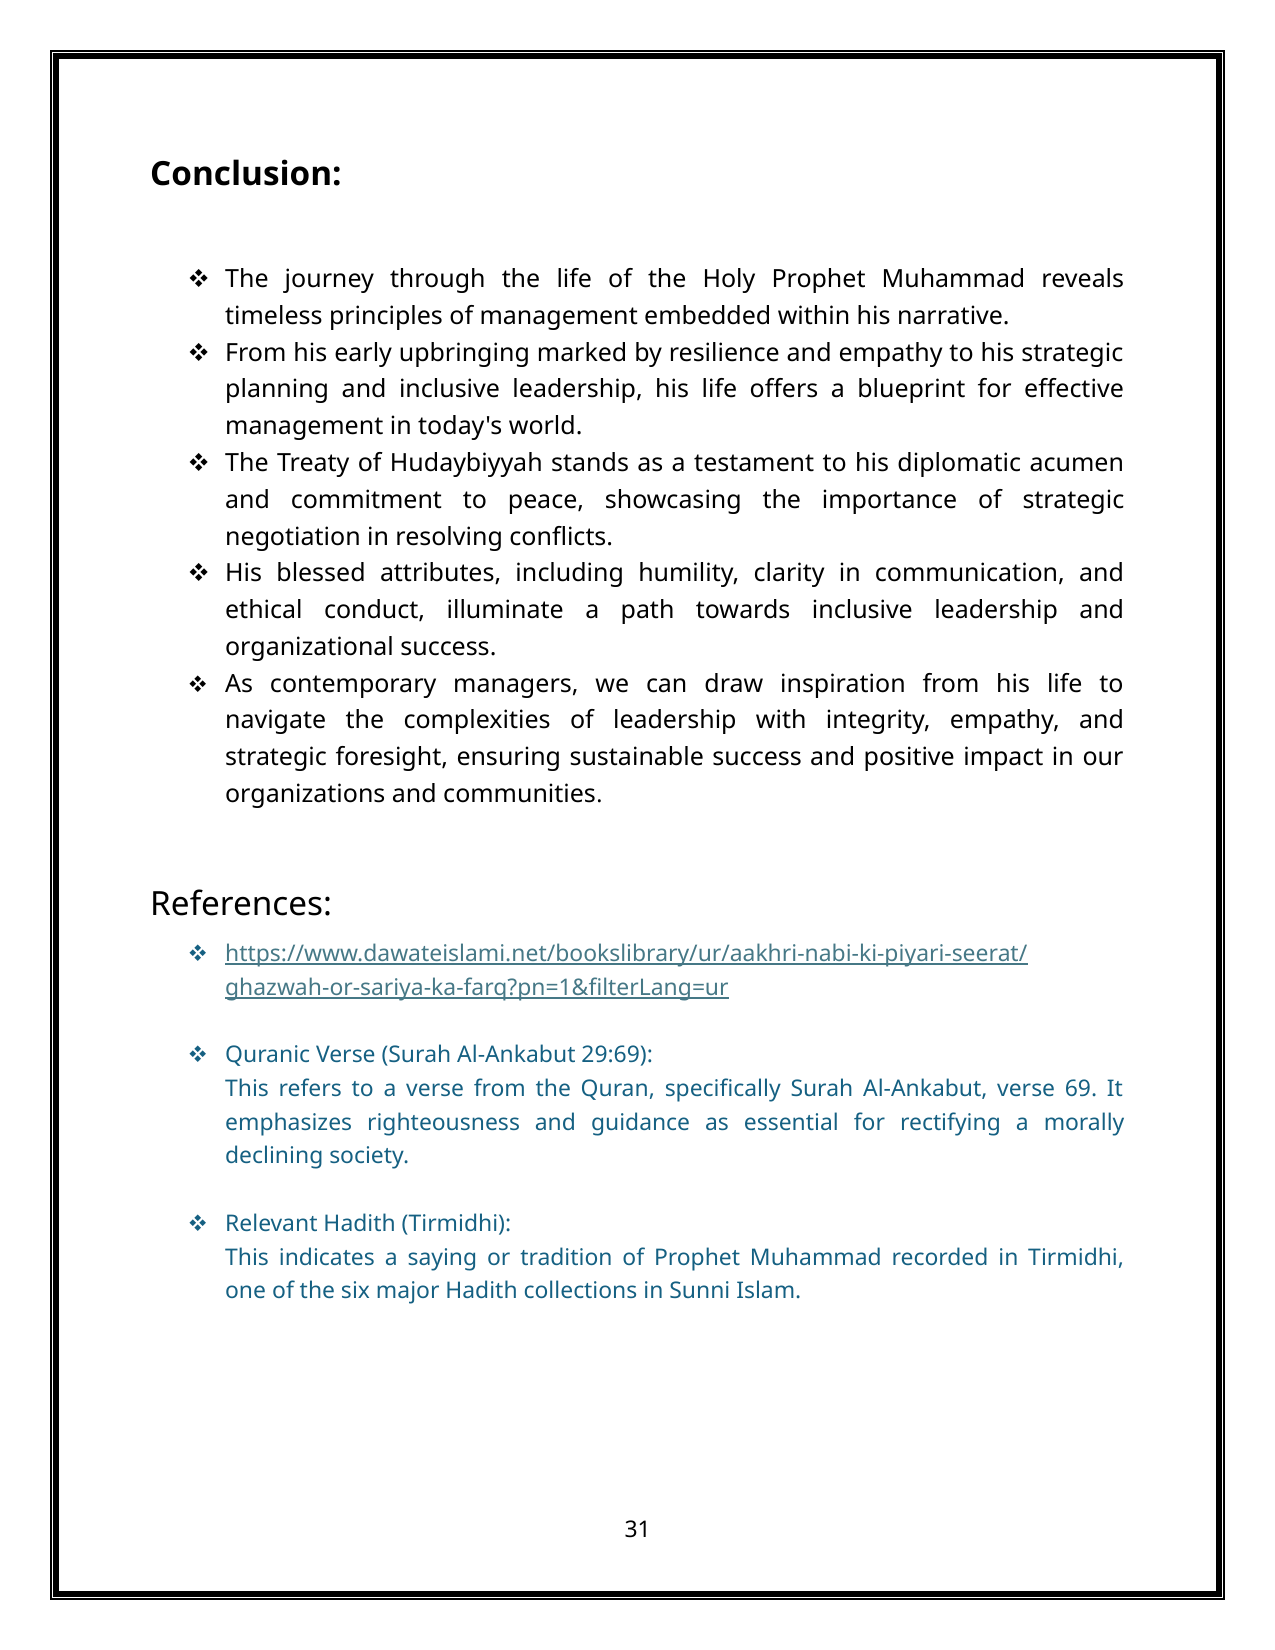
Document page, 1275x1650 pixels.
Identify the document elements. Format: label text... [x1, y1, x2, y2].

list This indicates a saying or tradition of Prophet Muhammad recorded in Tirmidhi, one of the six major Hadith collections in Sunni Islam. [225, 1240, 1125, 1305]
list From his early upbringing marked by resilience and empathy to his strategic planning and inclusive leadership, his life offers a blueprint for effective management in today's world. [187, 334, 1125, 442]
list The journey through the life of the Holy Prophet Muhammad reveals timeless principles of management embedded within his narrative. [187, 261, 1125, 332]
list As contemporary managers, we can draw inspiration from his life to navigate the complexities of leadership with integrity, empathy, and strategic foresight, ensuring sustainable success and positive impact in our organizations and communities. [187, 665, 1125, 809]
list The Treaty of Hudaybiyyah stands as a testament to his diplomatic acumen and commitment to peace, showcasing the importance of strategic negotiation in resolving conflicts. [187, 444, 1125, 552]
subtitle References: [150, 879, 1125, 925]
list His blessed attributes, including humility, clarity in communication, and ethical conduct, illuminate a path towards inclusive leadership and organizational success. [187, 555, 1125, 662]
list Quranic Verse (Surah Al-Ankabut 29:69): [187, 1038, 1125, 1069]
list Relevant Hadith (Tirmidhi): [187, 1207, 1125, 1238]
list https://www.dawateislami.net/bookslibrary/ur/aakhri-nabi-ki-piyari-seerat/ghazwah-or-sariya-ka-farq?pn=1&filterLang=ur [187, 937, 1125, 1002]
subtitle Conclusion: [150, 150, 1125, 195]
list This refers to a verse from the Quran, specifically Surah Al-Ankabut, verse 69. It emphasizes righteousness and guidance as essential for rectifying a morally declining society. [225, 1072, 1125, 1170]
